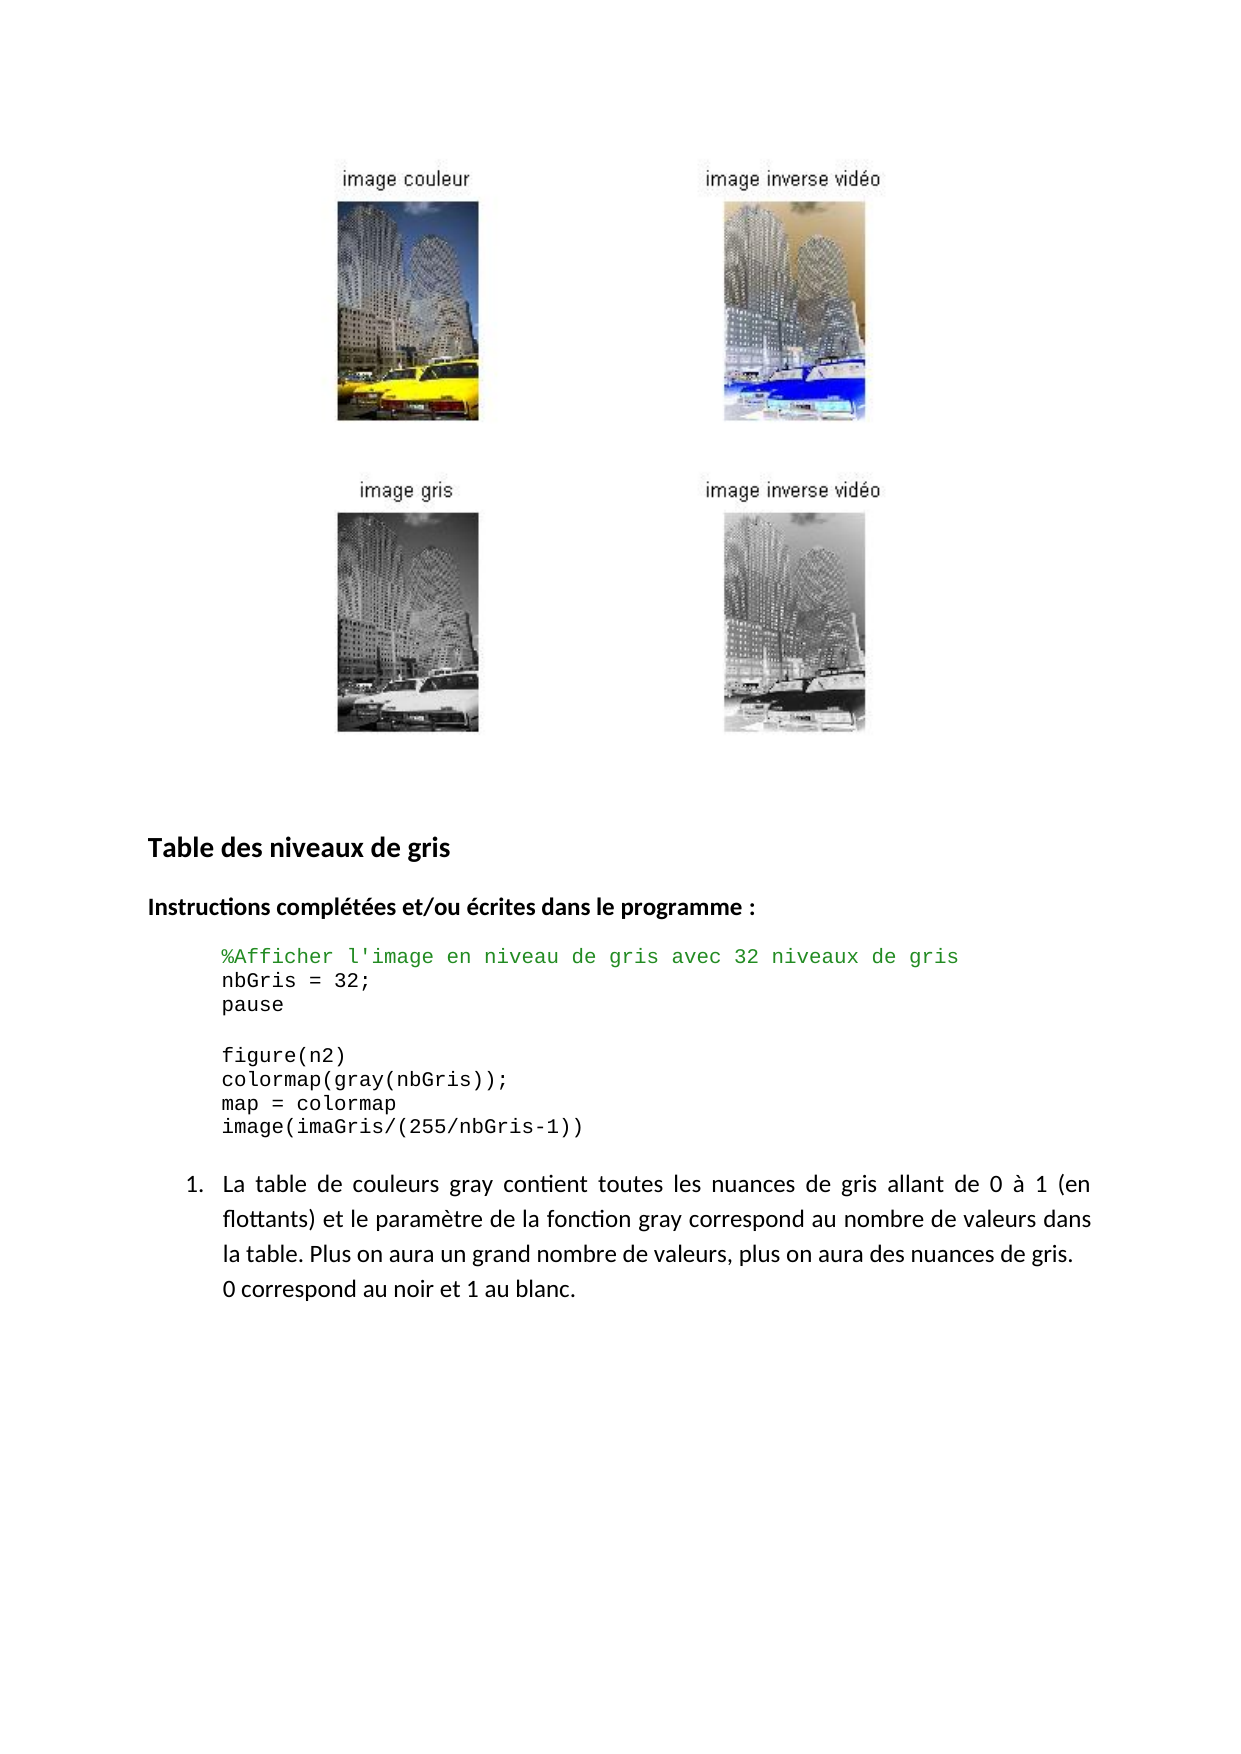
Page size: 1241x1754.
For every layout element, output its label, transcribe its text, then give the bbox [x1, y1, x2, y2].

list La table de couleurs gray contient toutes les nuances de gris allant de 0 à 1 (en flottants) et le paramètre de la fonction gray correspond au nombre de valeurs dans la table. Plus on aura un grand nombre de valeurs, plus on aura des nuances de gris. [185, 1168, 1093, 1269]
text pause [221, 994, 1093, 1017]
picture [147, 147, 1025, 804]
list 0 correspond au noir et 1 au blanc. [223, 1273, 1093, 1304]
text map = colormap [221, 1093, 1093, 1116]
text %Afficher l'image en niveau de gris avec 32 niveaux de gris [221, 946, 1093, 970]
text image(imaGris/(255/nbGris-1)) [221, 1116, 1093, 1140]
text Table des niveaux de gris [148, 829, 1093, 864]
text colormap(gray(nbGris)); [221, 1069, 1093, 1093]
text nbGris = 32; [221, 970, 1093, 994]
text figure(n2) [221, 1045, 1093, 1069]
text Instructions complétées et/ou écrites dans le programme : [148, 891, 1093, 921]
